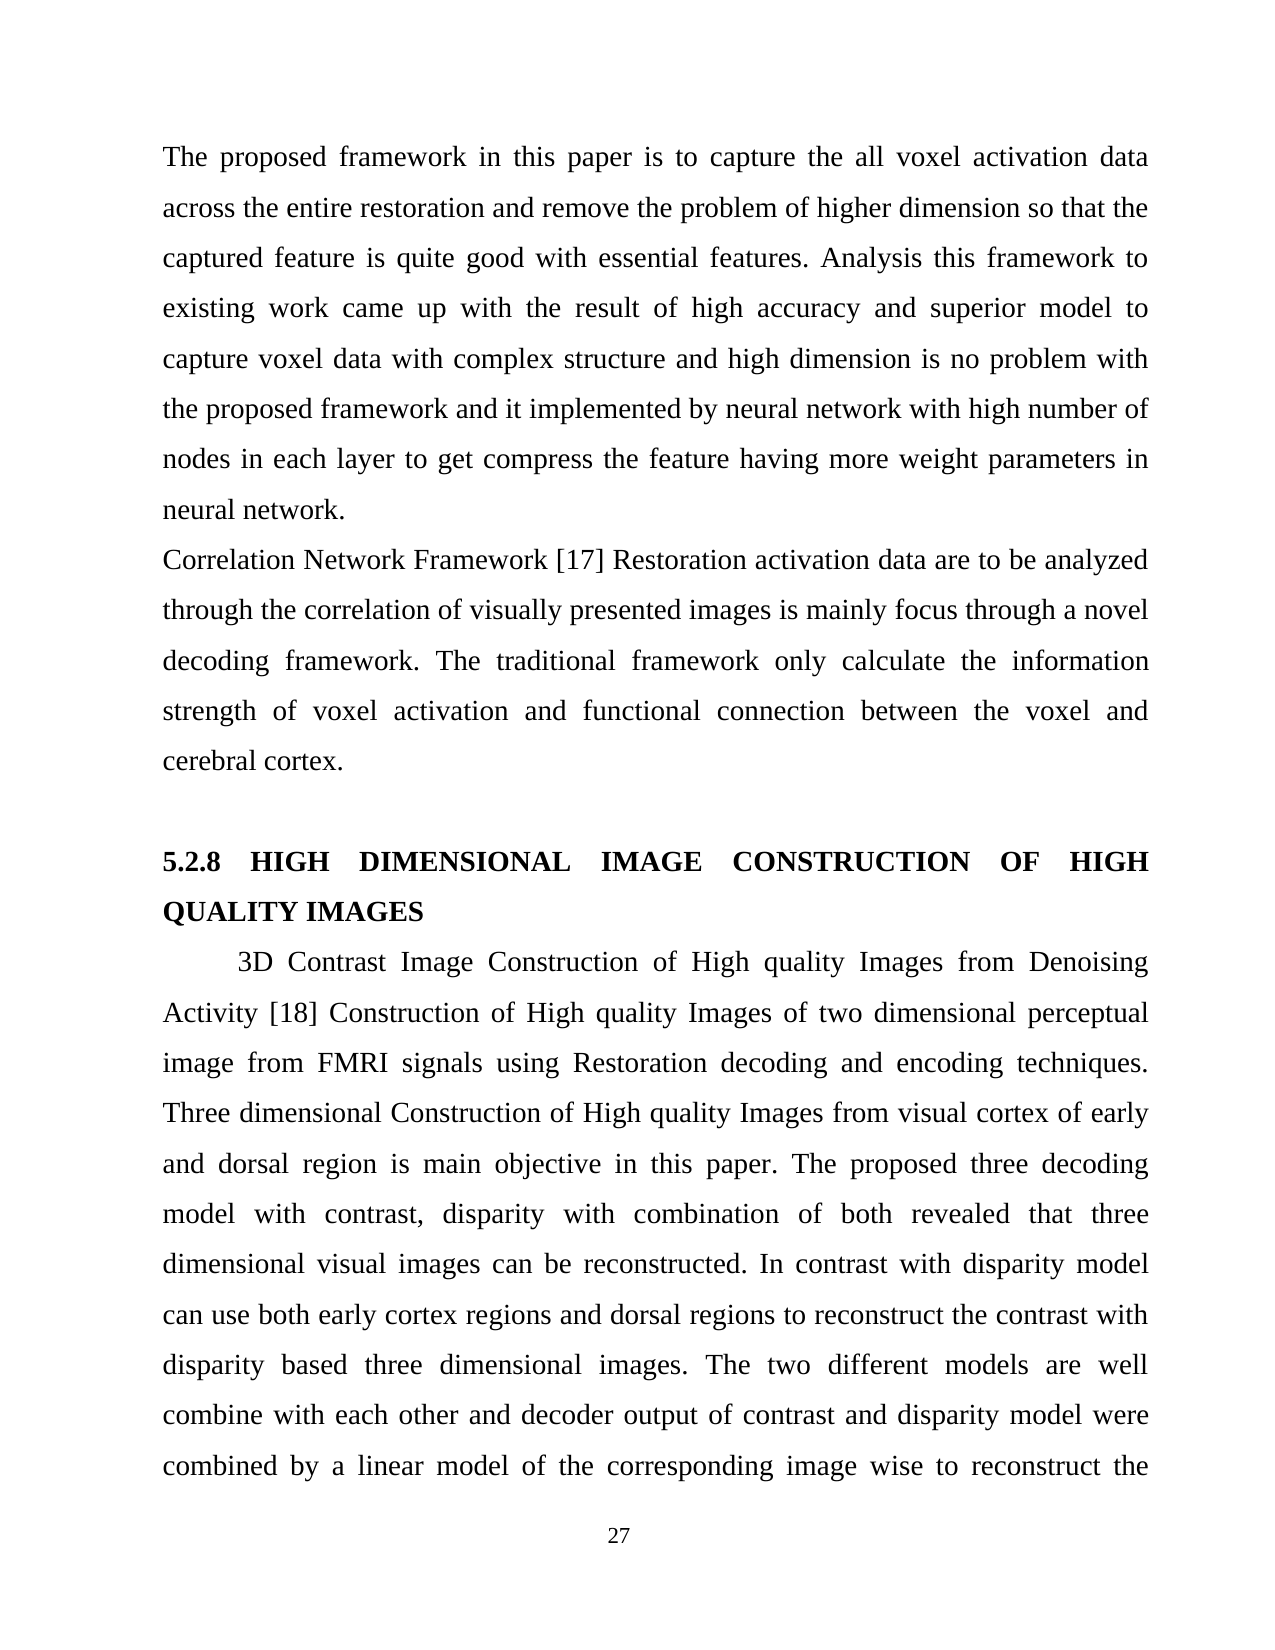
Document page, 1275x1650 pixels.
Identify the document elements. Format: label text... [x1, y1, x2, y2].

text Correlation Network Framework [17] Restoration activation data are to be analyzed through the correlation of visually presented images is mainly focus through a novel decoding framework. The traditional framework only calculate the information strength of voxel activation and functional connection between the voxel and cerebral cortex. [162, 542, 1150, 777]
text The proposed framework in this paper is to capture the all voxel activation data across the entire restoration and remove the problem of higher dimension so that the captured feature is quite good with essential features. Analysis this framework to existing work came up with the result of high accuracy and superior model to capture voxel data with complex structure and high dimension is no problem with the proposed framework and it implemented by neural network with high number of nodes in each layer to get compress the feature having more weight parameters in neural network. [162, 139, 1150, 525]
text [162, 944, 1150, 1481]
text 5.2.8 HIGH DIMENSIONAL IMAGE CONSTRUCTION OF HIGH QUALITY IMAGES [162, 844, 1150, 928]
